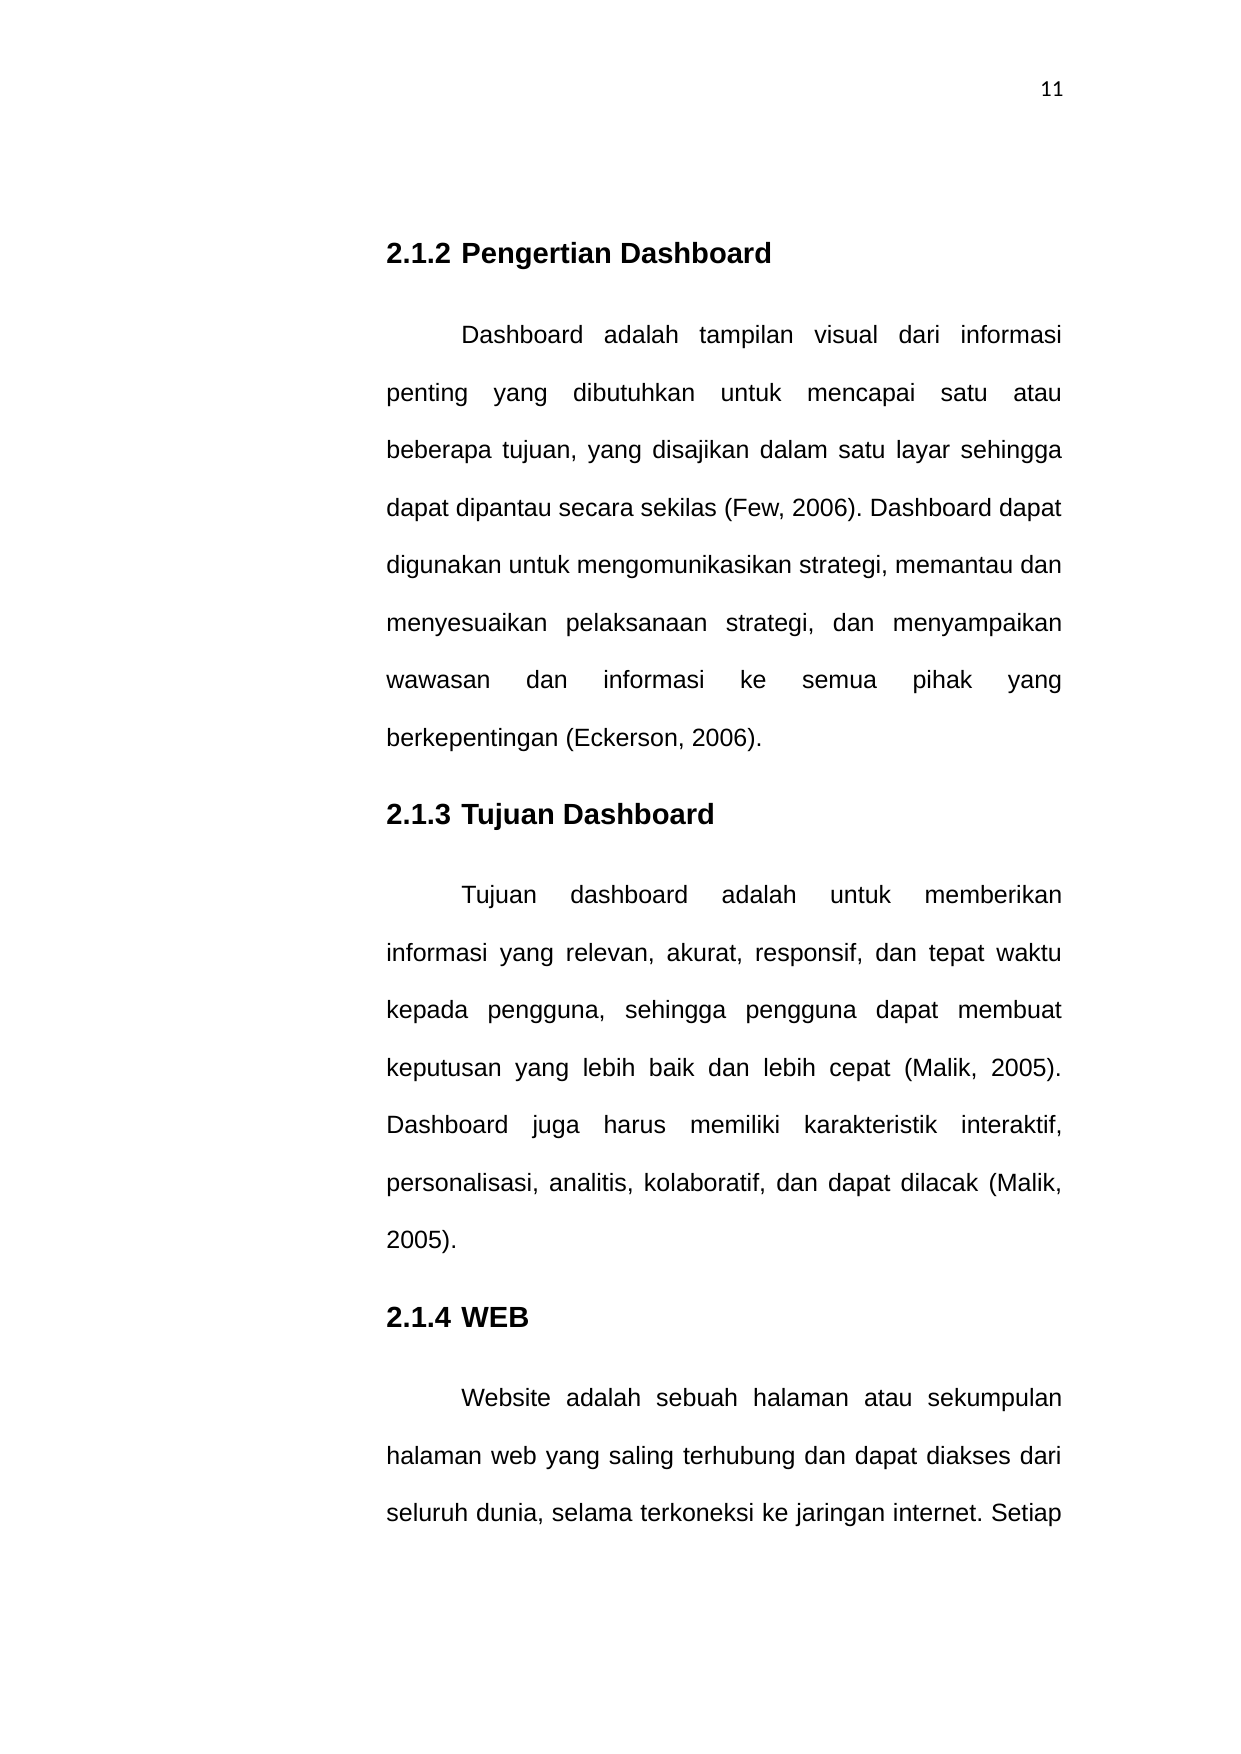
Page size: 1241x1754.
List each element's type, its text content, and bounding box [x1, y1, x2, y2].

subtitle 2.1.2 Pengertian Dashboard [386, 236, 1063, 270]
text Tujuan dashboard adalah untuk memberikan informasi yang relevan, akurat, responsif, dan tepat waktu kepada pengguna, sehingga pengguna dapat membuat keputusan yang lebih baik dan lebih cepat (Malik, 2005). Dashboard juga harus memiliki karakteristik interaktif, personalisasi, analitis, kolaboratif, dan dapat dilacak (Malik, 2005). [386, 880, 1063, 1254]
text Dashboard adalah tampilan visual dari informasi penting yang dibutuhkan untuk mencapai satu atau beberapa tujuan, yang disajikan dalam satu layar sehingga dapat dipantau secara sekilas (Few, 2006). Dashboard dapat digunakan untuk mengomunikasikan strategi, memantau dan menyesuaikan pelaksanaan strategi, dan menyampaikan wawasan dan informasi ke semua pihak yang berkepentingan (Eckerson, 2006). [386, 320, 1063, 751]
subtitle 2.1.3 Tujuan Dashboard [386, 797, 1063, 830]
subtitle 2.1.4 WEB [386, 1299, 1063, 1333]
